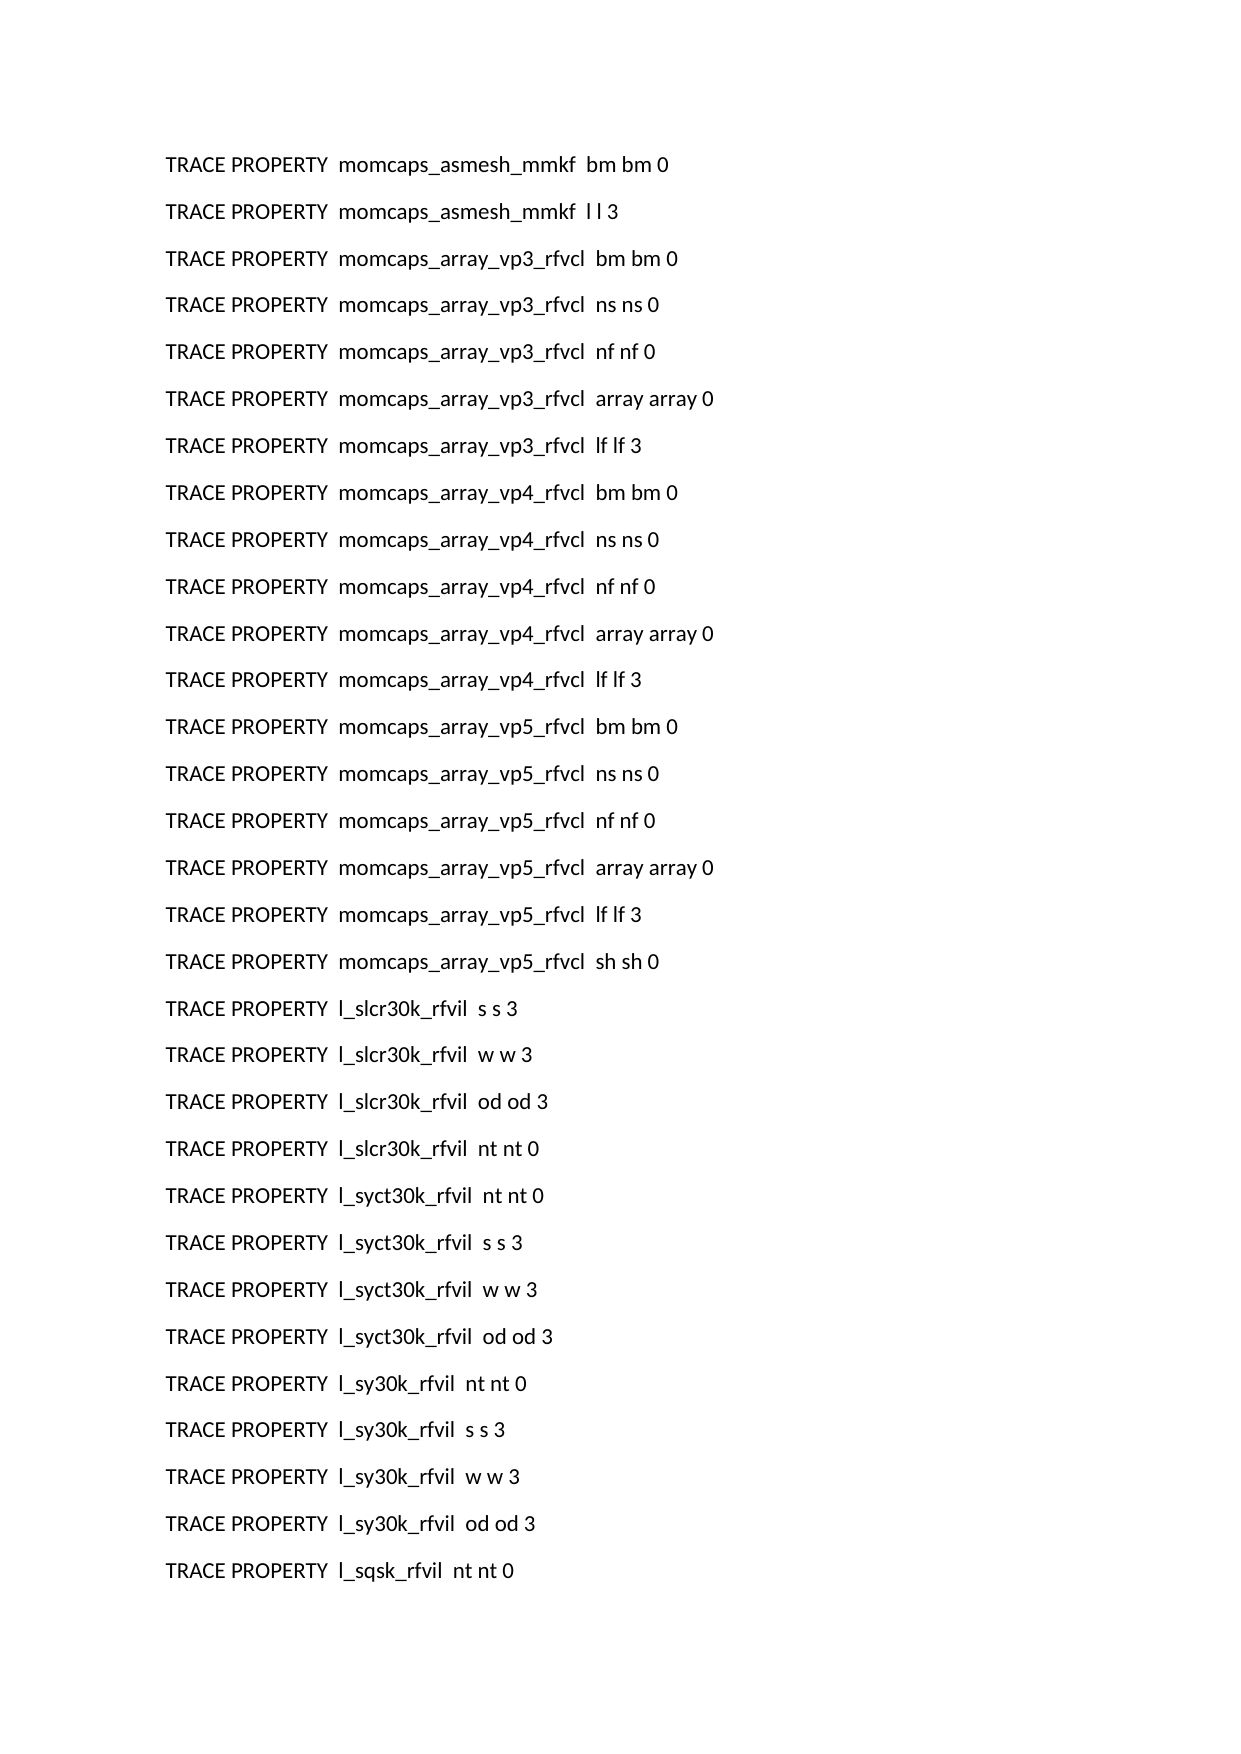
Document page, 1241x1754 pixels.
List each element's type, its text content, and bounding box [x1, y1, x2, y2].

text TRACE PROPERTY l_slcr30k_rfvil od od 3 [150, 1087, 1090, 1116]
text TRACE PROPERTY l_sy30k_rfvil w w 3 [150, 1462, 1090, 1491]
text TRACE PROPERTY l_slcr30k_rfvil w w 3 [150, 1041, 1090, 1069]
text TRACE PROPERTY l_sy30k_rfvil nt nt 0 [150, 1369, 1090, 1397]
text TRACE PROPERTY momcaps_array_vp4_rfvcl ns ns 0 [150, 525, 1090, 553]
text TRACE PROPERTY momcaps_array_vp3_rfvcl array array 0 [150, 384, 1090, 412]
text TRACE PROPERTY momcaps_array_vp3_rfvcl lf lf 3 [150, 431, 1090, 459]
text TRACE PROPERTY l_syct30k_rfvil od od 3 [150, 1322, 1090, 1350]
text TRACE PROPERTY momcaps_asmesh_mmkf l l 3 [150, 197, 1090, 225]
text TRACE PROPERTY momcaps_asmesh_mmkf bm bm 0 [150, 150, 1090, 178]
text TRACE PROPERTY l_syct30k_rfvil nt nt 0 [150, 1181, 1090, 1209]
text TRACE PROPERTY momcaps_array_vp5_rfvcl lf lf 3 [150, 900, 1090, 928]
text TRACE PROPERTY l_syct30k_rfvil w w 3 [150, 1275, 1090, 1303]
text TRACE PROPERTY l_slcr30k_rfvil nt nt 0 [150, 1134, 1090, 1162]
text TRACE PROPERTY momcaps_array_vp4_rfvcl bm bm 0 [150, 478, 1090, 506]
text TRACE PROPERTY momcaps_array_vp4_rfvcl nf nf 0 [150, 572, 1090, 600]
text TRACE PROPERTY momcaps_array_vp5_rfvcl sh sh 0 [150, 947, 1090, 975]
text TRACE PROPERTY momcaps_array_vp3_rfvcl bm bm 0 [150, 244, 1090, 272]
text TRACE PROPERTY l_syct30k_rfvil s s 3 [150, 1228, 1090, 1256]
text TRACE PROPERTY momcaps_array_vp5_rfvcl nf nf 0 [150, 806, 1090, 834]
text TRACE PROPERTY momcaps_array_vp3_rfvcl nf nf 0 [150, 337, 1090, 366]
text TRACE PROPERTY momcaps_array_vp3_rfvcl ns ns 0 [150, 291, 1090, 319]
text TRACE PROPERTY momcaps_array_vp4_rfvcl array array 0 [150, 619, 1090, 647]
text TRACE PROPERTY momcaps_array_vp5_rfvcl ns ns 0 [150, 759, 1090, 787]
text TRACE PROPERTY momcaps_array_vp4_rfvcl lf lf 3 [150, 666, 1090, 694]
text TRACE PROPERTY momcaps_array_vp5_rfvcl bm bm 0 [150, 712, 1090, 741]
text TRACE PROPERTY l_sy30k_rfvil od od 3 [150, 1509, 1090, 1537]
text TRACE PROPERTY l_sqsk_rfvil nt nt 0 [150, 1556, 1090, 1584]
text TRACE PROPERTY l_slcr30k_rfvil s s 3 [150, 994, 1090, 1022]
text TRACE PROPERTY l_sy30k_rfvil s s 3 [150, 1416, 1090, 1444]
text TRACE PROPERTY momcaps_array_vp5_rfvcl array array 0 [150, 853, 1090, 881]
